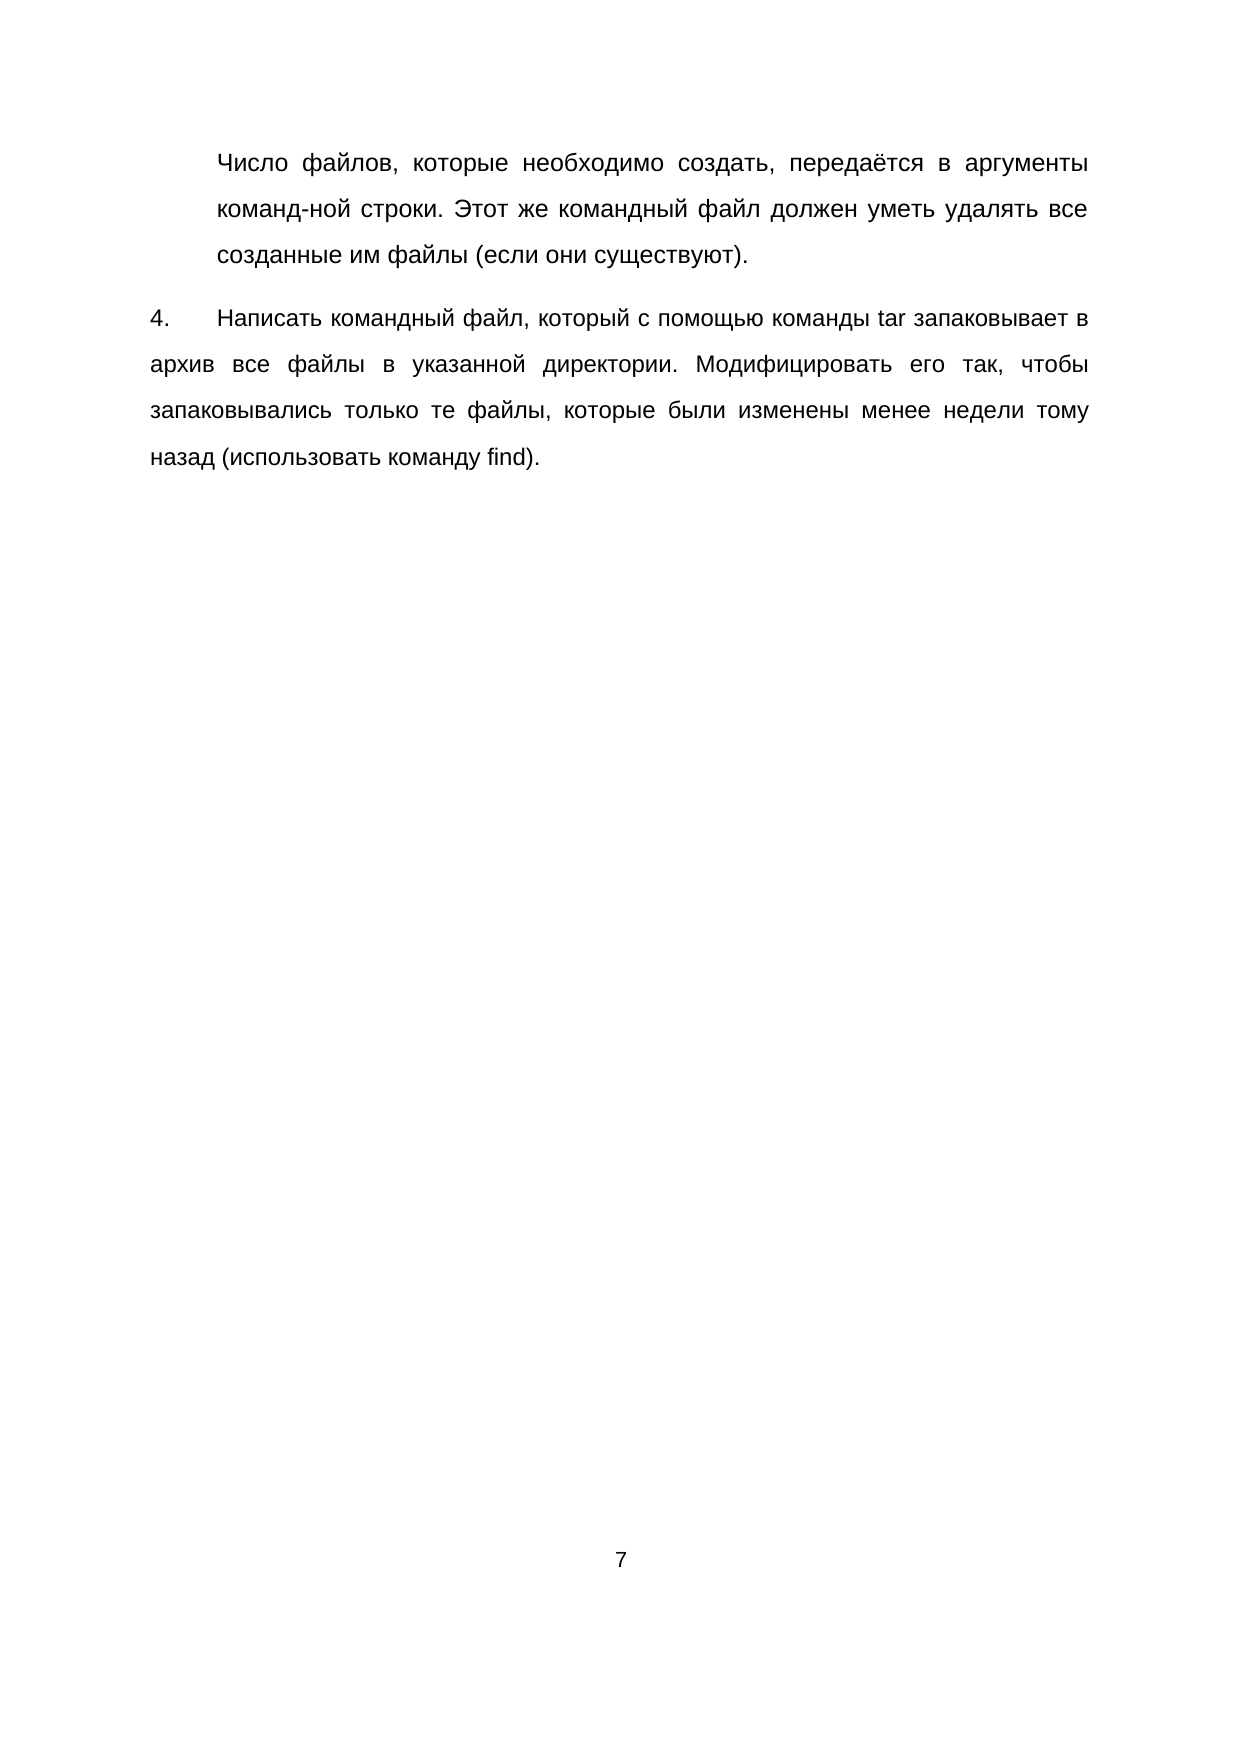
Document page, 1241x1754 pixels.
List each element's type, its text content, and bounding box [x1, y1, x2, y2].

list Написать командный файл, который с помощью команды tar запаковывает в архив все файлы в указанной директории. Модифицировать его так, чтобы запаковывались только те файлы, которые были изменены менее недели тому назад (использовать команду find). [150, 303, 1090, 470]
text 7 [150, 1547, 1092, 1572]
text Число файлов, которые необходимо создать, передаётся в аргументы команд-ной строки. Этот же командный файл должен уметь удалять все созданные им файлы (если они существуют). [217, 148, 1089, 269]
